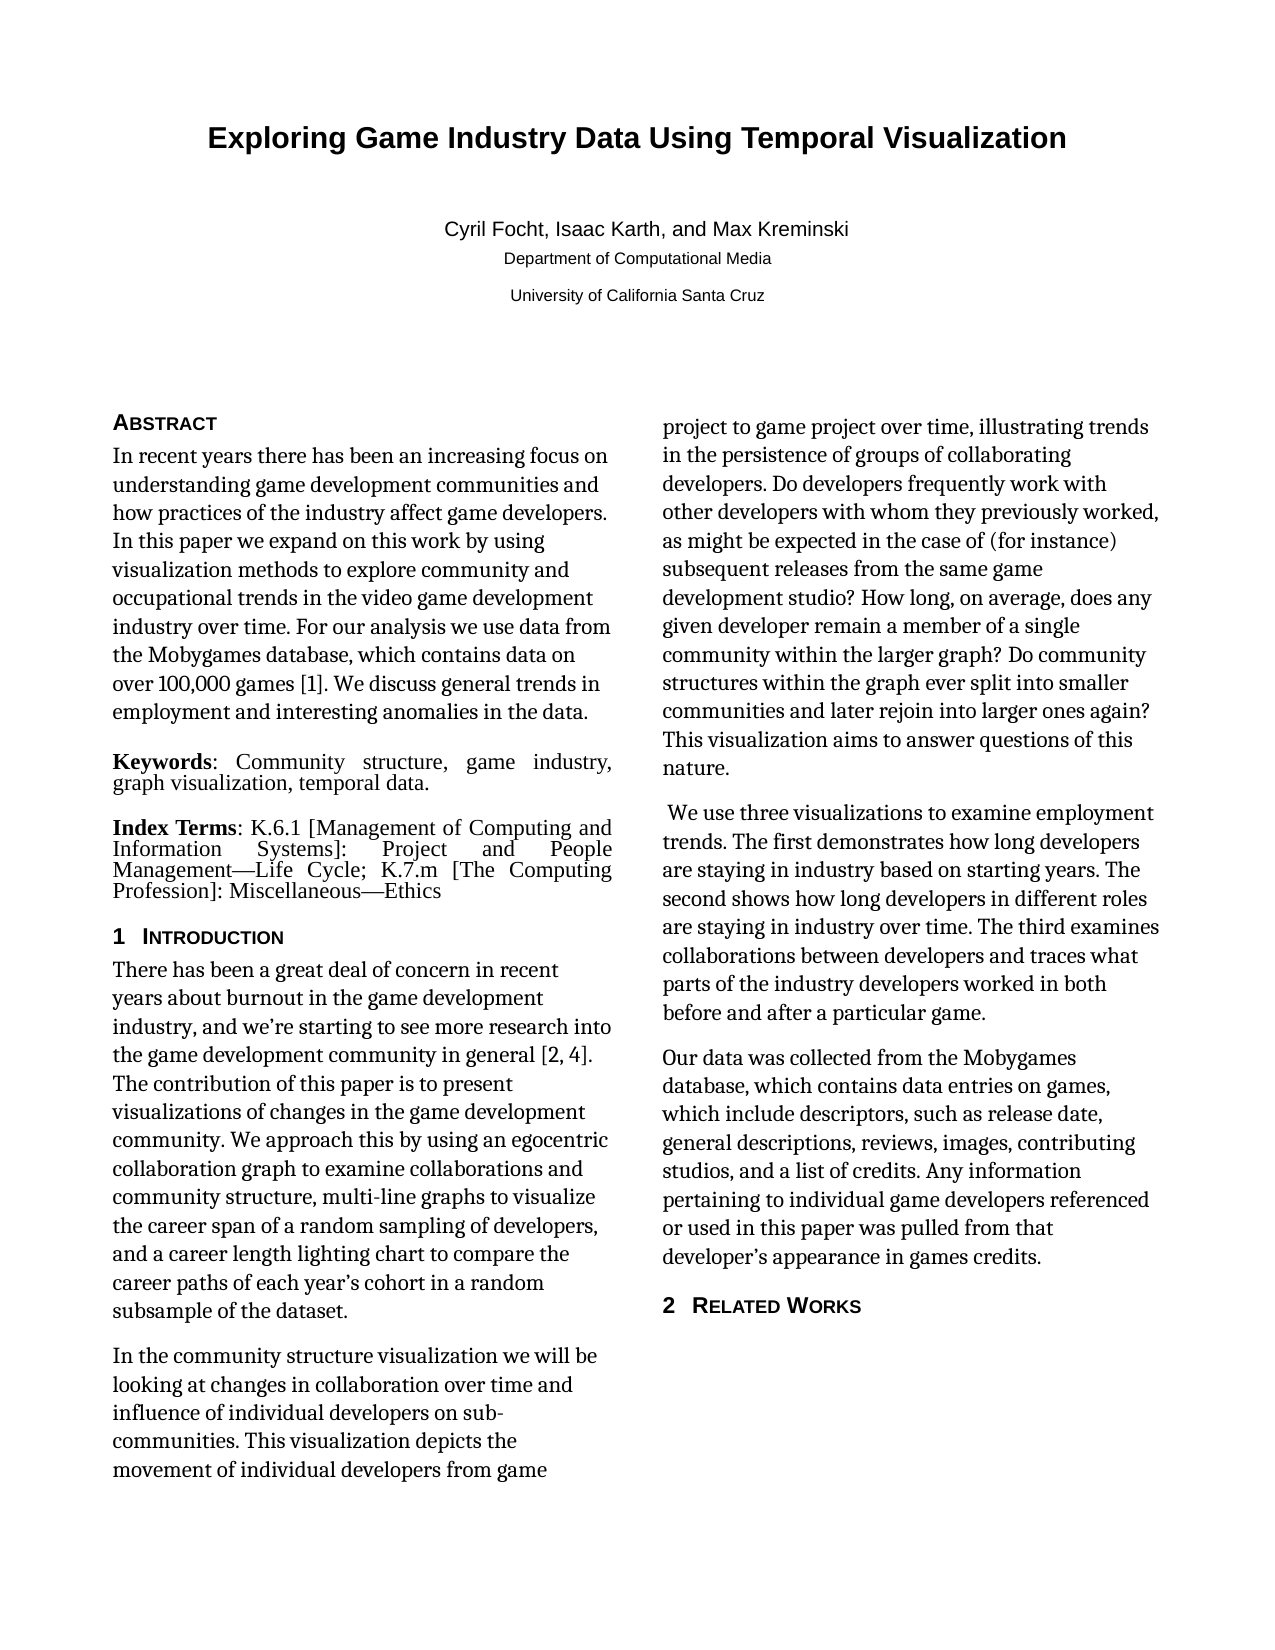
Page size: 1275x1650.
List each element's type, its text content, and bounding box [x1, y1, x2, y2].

text University of California Santa Cruz [112, 286, 1162, 305]
text Keywords: Community structure, game industry, graph visualization, temporal data. [112, 752, 613, 794]
subtitle Introduction [112, 927, 613, 948]
subtitle Related Works [662, 1297, 1162, 1318]
text In the community structure visualization we will be looking at changes in collaboration over time and influence of individual developers on sub-communities. This visualization depicts the movement of individual developers from game project to game project over time, illustrating trends in the persistence of groups of collaborating developers. Do developers frequently work with other developers with whom they previously worked, as might be expected in the case of (for instance) subsequent releases from the same game development studio? How long, on average, does any given developer remain a member of a single community within the larger graph? Do community structures within the graph ever split into smaller communities and later rejoin into larger ones again? This visualization aims to answer questions of this nature. [112, 1343, 613, 1483]
text Cyril Focht, Isaac Karth, and Max Kreminski [112, 219, 1162, 240]
text Abstract [112, 414, 613, 435]
text In the community structure visualization we will be looking at changes in collaboration over time and influence of individual developers on sub-communities. This visualization depicts the movement of individual developers from game project to game project over time, illustrating trends in the persistence of groups of collaborating developers. Do developers frequently work with other developers with whom they previously worked, as might be expected in the case of (for instance) subsequent releases from the same game development studio? How long, on average, does any given developer remain a member of a single community within the larger graph? Do community structures within the graph ever split into smaller communities and later rejoin into larger ones again? This visualization aims to answer questions of this nature. [662, 414, 1162, 781]
text Department of Computational Media [112, 248, 1162, 268]
text In recent years there has been an increasing focus on understanding game development communities and how practices of the industry affect game developers. In this paper we expand on this work by using visualization methods to explore community and occupational trends in the video game development industry over time. For our analysis we use data from the Mobygames database, which contains data on over 100,000 games [1]. We discuss general trends in employment and interesting anomalies in the data. [112, 443, 613, 725]
text We use three visualizations to examine employment trends. The first demonstrates how long developers are staying in industry based on starting years. The second shows how long developers in different roles are staying in industry over time. The third examines collaborations between developers and traces what parts of the industry developers worked in both before and after a particular game. [662, 800, 1162, 1026]
text Exploring Game Industry Data Using Temporal Visualization [112, 120, 1162, 155]
text Our data was collected from the Mobygames database, which contains data entries on games, which include descriptors, such as release date, general descriptions, reviews, images, contributing studios, and a list of credits. Any information pertaining to individual game developers referenced or used in this paper was pulled from that developer’s appearance in games credits. [662, 1044, 1162, 1270]
text There has been a great deal of concern in recent years about burnout in the game development industry, and we’re starting to see more research into the game development community in general [2, 4]. The contribution of this paper is to present visualizations of changes in the game development community. We approach this by using an egocentric collaboration graph to examine collaborations and community structure, multi-line graphs to visualize the career span of a random sampling of developers, and a career length lighting chart to compare the career paths of each year’s cohort in a random subsample of the dataset. [112, 957, 613, 1324]
text Index Terms: K.6.1 [Management of Computing and Information Systems]: Project and People Management—Life Cycle; K.7.m [The Computing Profession]: Miscellaneous—Ethics [112, 819, 613, 902]
